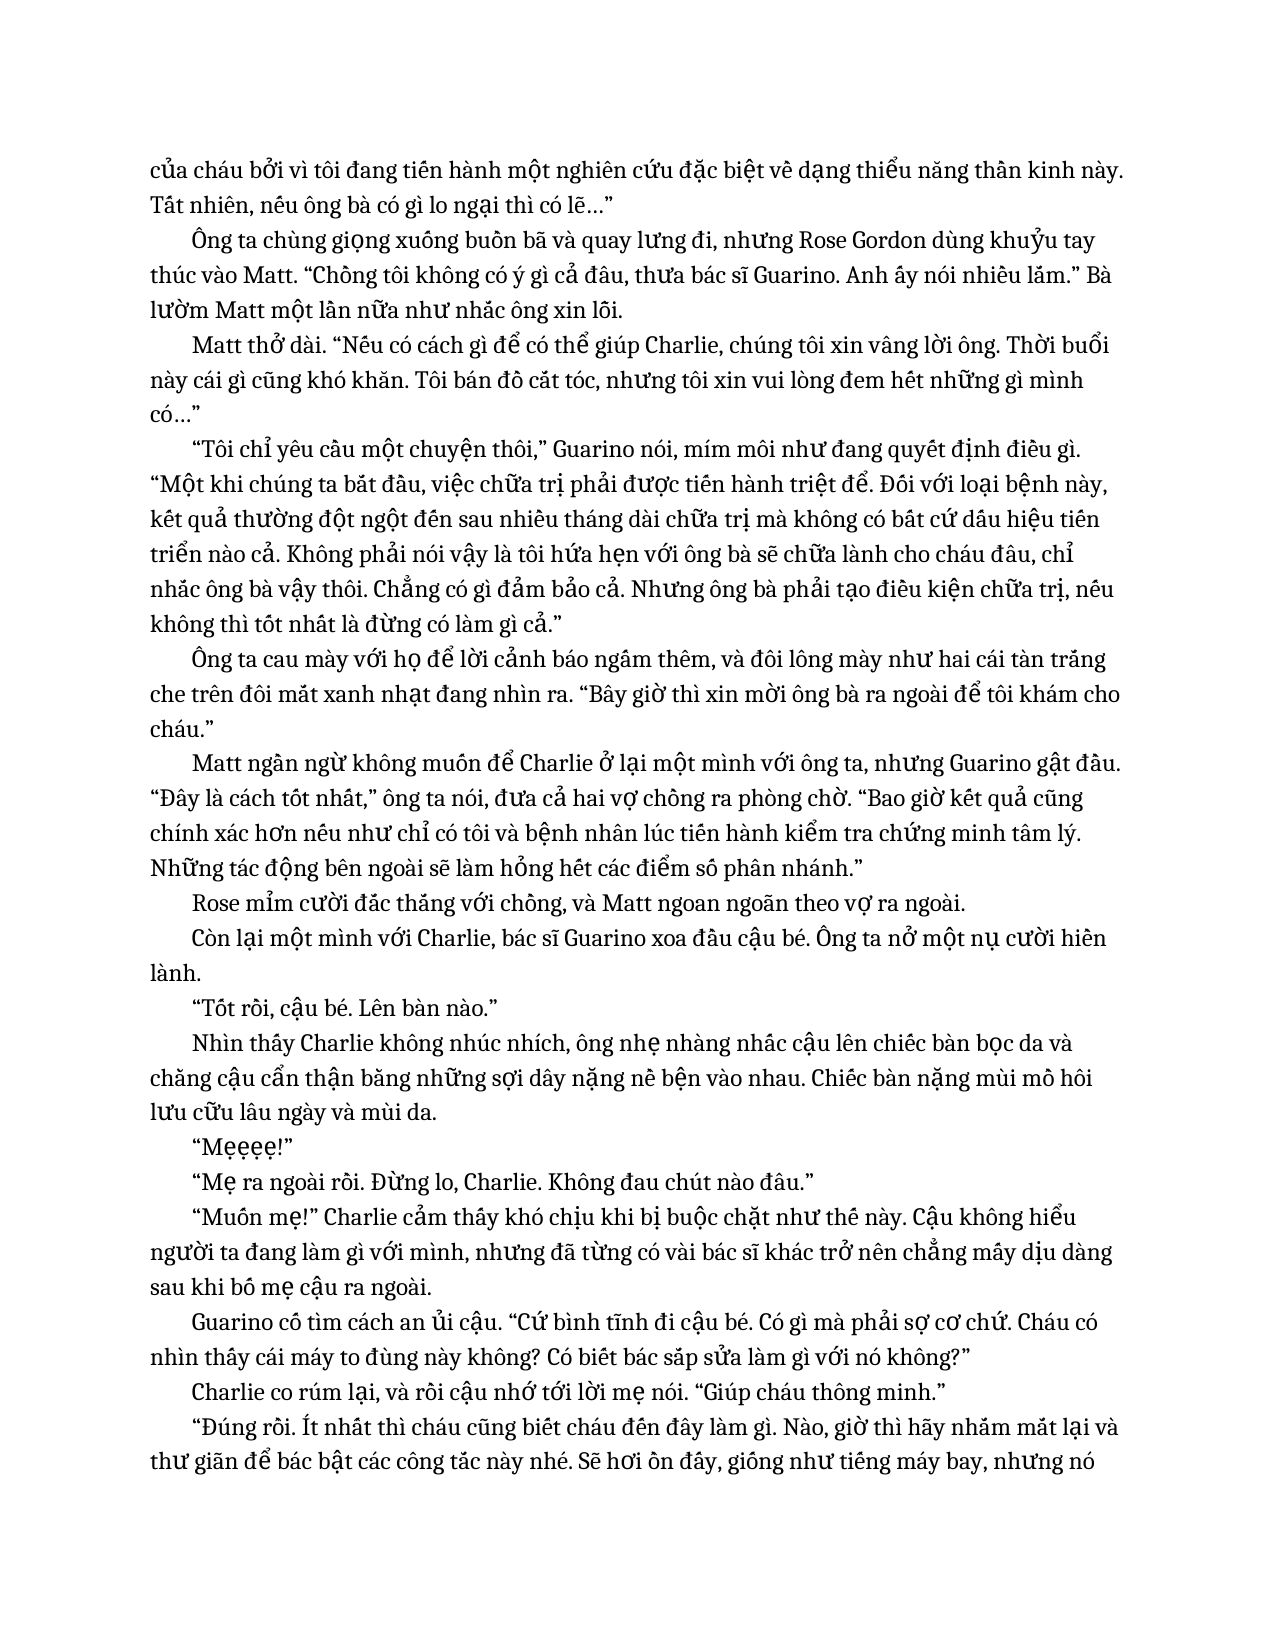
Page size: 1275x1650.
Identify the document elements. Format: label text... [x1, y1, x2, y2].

text “Mẹ ra ngoài rồi. Đừng lo, Charlie. Không đau chút nào đâu.” [150, 1162, 1125, 1197]
text “Tôi chỉ yêu cầu một chuyện thôi,” Guarino nói, mím môi như đang quyết định điều gì. “Một khi chúng ta bắt đầu, việc chữa trị phải được tiến hành triệt để. Đối với loại bệnh này, kết quả thường đột ngột đến sau nhiều tháng dài chữa trị mà không có bất cứ dấu hiệu tiến triển nào cả. Không phải nói vậy là tôi hứa hẹn với ông bà sẽ chữa lành cho cháu đâu, chỉ nhắc ông bà vậy thôi. Chẳng có gì đảm bảo cả. Nhưng ông bà phải tạo điều kiện chữa trị, nếu không thì tốt nhất là đừng có làm gì cả.” [150, 429, 1125, 638]
text Rose mỉm cười đắc thắng với chồng, và Matt ngoan ngoãn theo vợ ra ngoài. [150, 883, 1125, 918]
text Matt ngần ngừ không muốn để Charlie ở lại một mình với ông ta, nhưng Guarino gật đầu. “Đây là cách tốt nhất,” ông ta nói, đưa cả hai vợ chồng ra phòng chờ. “Bao giờ kết quả cũng chính xác hơn nếu như chỉ có tôi và bệnh nhân lúc tiến hành kiểm tra chứng minh tâm lý. Những tác động bên ngoài sẽ làm hỏng hết các điểm số phân nhánh.” [150, 743, 1125, 883]
text Matt thở dài. “Nếu có cách gì để có thể giúp Charlie, chúng tôi xin vâng lời ông. Thời buổi này cái gì cũng khó khăn. Tôi bán đồ cắt tóc, nhưng tôi xin vui lòng đem hết những gì mình có…” [150, 324, 1125, 429]
text Ông ta chùng giọng xuống buồn bã và quay lưng đi, nhưng Rose Gordon dùng khuỷu tay thúc vào Matt. “Chồng tôi không có ý gì cả đâu, thưa bác sĩ Guarino. Anh ấy nói nhiều lắm.” Bà lườm Matt một lần nữa như nhắc ông xin lỗi. [150, 220, 1125, 324]
text Còn lại một mình với Charlie, bác sĩ Guarino xoa đầu cậu bé. Ông ta nở một nụ cười hiền lành. [150, 918, 1125, 987]
text “Tốt rồi, cậu bé. Lên bàn nào.” [150, 987, 1125, 1022]
text Nhìn thấy Charlie không nhúc nhích, ông nhẹ nhàng nhấc cậu lên chiếc bàn bọc da và chằng cậu cẩn thận bằng những sợi dây nặng nề bện vào nhau. Chiếc bàn nặng mùi mồ hôi lưu cữu lâu ngày và mùi da. [150, 1022, 1125, 1127]
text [150, 150, 1125, 220]
text “Mẹẹẹẹ!” [150, 1127, 1125, 1162]
text Ông ta cau mày với họ để lời cảnh báo ngấm thêm, và đôi lông mày như hai cái tàn trắng che trên đôi mắt xanh nhạt đang nhìn ra. “Bây giờ thì xin mời ông bà ra ngoài để tôi khám cho cháu.” [150, 638, 1125, 743]
text Guarino cố tìm cách an ủi cậu. “Cứ bình tĩnh đi cậu bé. Có gì mà phải sợ cơ chứ. Cháu có nhìn thấy cái máy to đùng này không? Có biết bác sắp sửa làm gì với nó không?” [150, 1302, 1125, 1371]
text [150, 1406, 1125, 1476]
text “Muốn mẹ!” Charlie cảm thấy khó chịu khi bị buộc chặt như thế này. Cậu không hiểu người ta đang làm gì với mình, nhưng đã từng có vài bác sĩ khác trở nên chẳng mấy dịu dàng sau khi bố mẹ cậu ra ngoài. [150, 1197, 1125, 1302]
text Charlie co rúm lại, và rồi cậu nhớ tới lời mẹ nói. “Giúp cháu thông minh.” [150, 1371, 1125, 1406]
